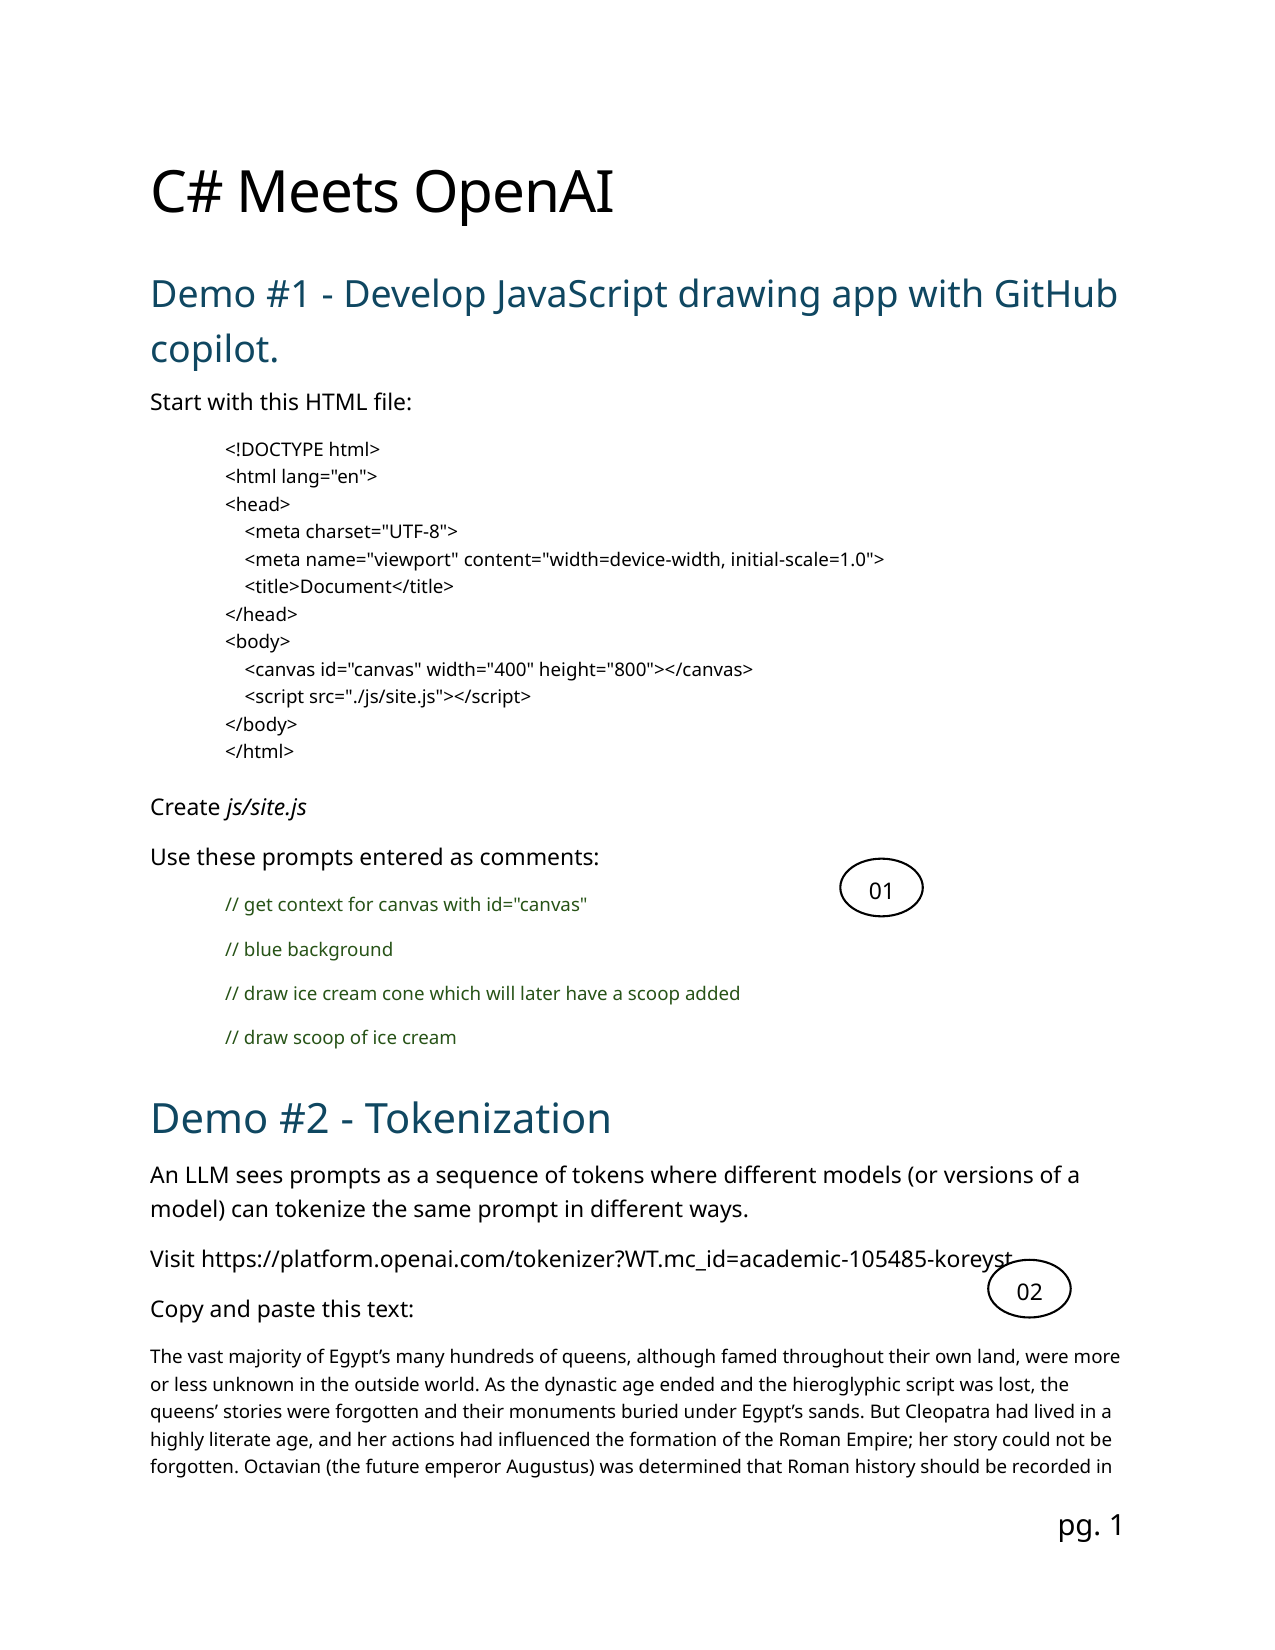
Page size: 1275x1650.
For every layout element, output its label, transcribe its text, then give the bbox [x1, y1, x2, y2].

subtitle Demo #2 - Tokenization [150, 1089, 1125, 1146]
text // get context for canvas with id="canvas" [895, 892, 1125, 917]
text Visit https://platform.openai.com/tokenizer?WT.mc_id=academic-105485-koreyst [150, 1243, 1125, 1274]
text <script src="./js/site.js"></script> [225, 683, 1125, 709]
text Copy and paste this text: [150, 1293, 1125, 1325]
text </html> [225, 738, 1125, 764]
text // draw scoop of ice cream [225, 1024, 1125, 1050]
text </body> [225, 711, 1125, 736]
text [150, 1344, 1125, 1479]
text </head> [225, 601, 1125, 626]
text <!DOCTYPE html> [225, 436, 1125, 461]
text <title>Document</title> [225, 573, 1125, 599]
text Create js/site.js [150, 791, 1125, 822]
text <meta name="viewport" content="width=device-width, initial-scale=1.0"> [225, 546, 1125, 571]
text <meta charset="UTF-8"> [225, 518, 1125, 544]
title C# Meets OpenAI [150, 150, 1125, 229]
text Use these prompts entered as comments: [150, 841, 1125, 873]
text <head> [225, 491, 1125, 516]
text Start with this HTML file: [150, 386, 1125, 417]
text An LLM sees prompts as a sequence of tokens where different models (or versions of a model) can tokenize the same prompt in different ways. [150, 1159, 1125, 1224]
text // get context for canvas with id="canvas" [225, 892, 869, 917]
text // blue background [225, 936, 1125, 961]
text <html lang="en"> [225, 463, 1125, 489]
text <canvas id="canvas" width="400" height="800"></canvas> [225, 656, 1125, 681]
text <body> [225, 628, 1125, 654]
subtitle Demo #1 - Develop JavaScript drawing app with GitHub copilot. [150, 267, 1125, 373]
text // draw ice cream cone which will later have a scoop added [225, 980, 1125, 1006]
